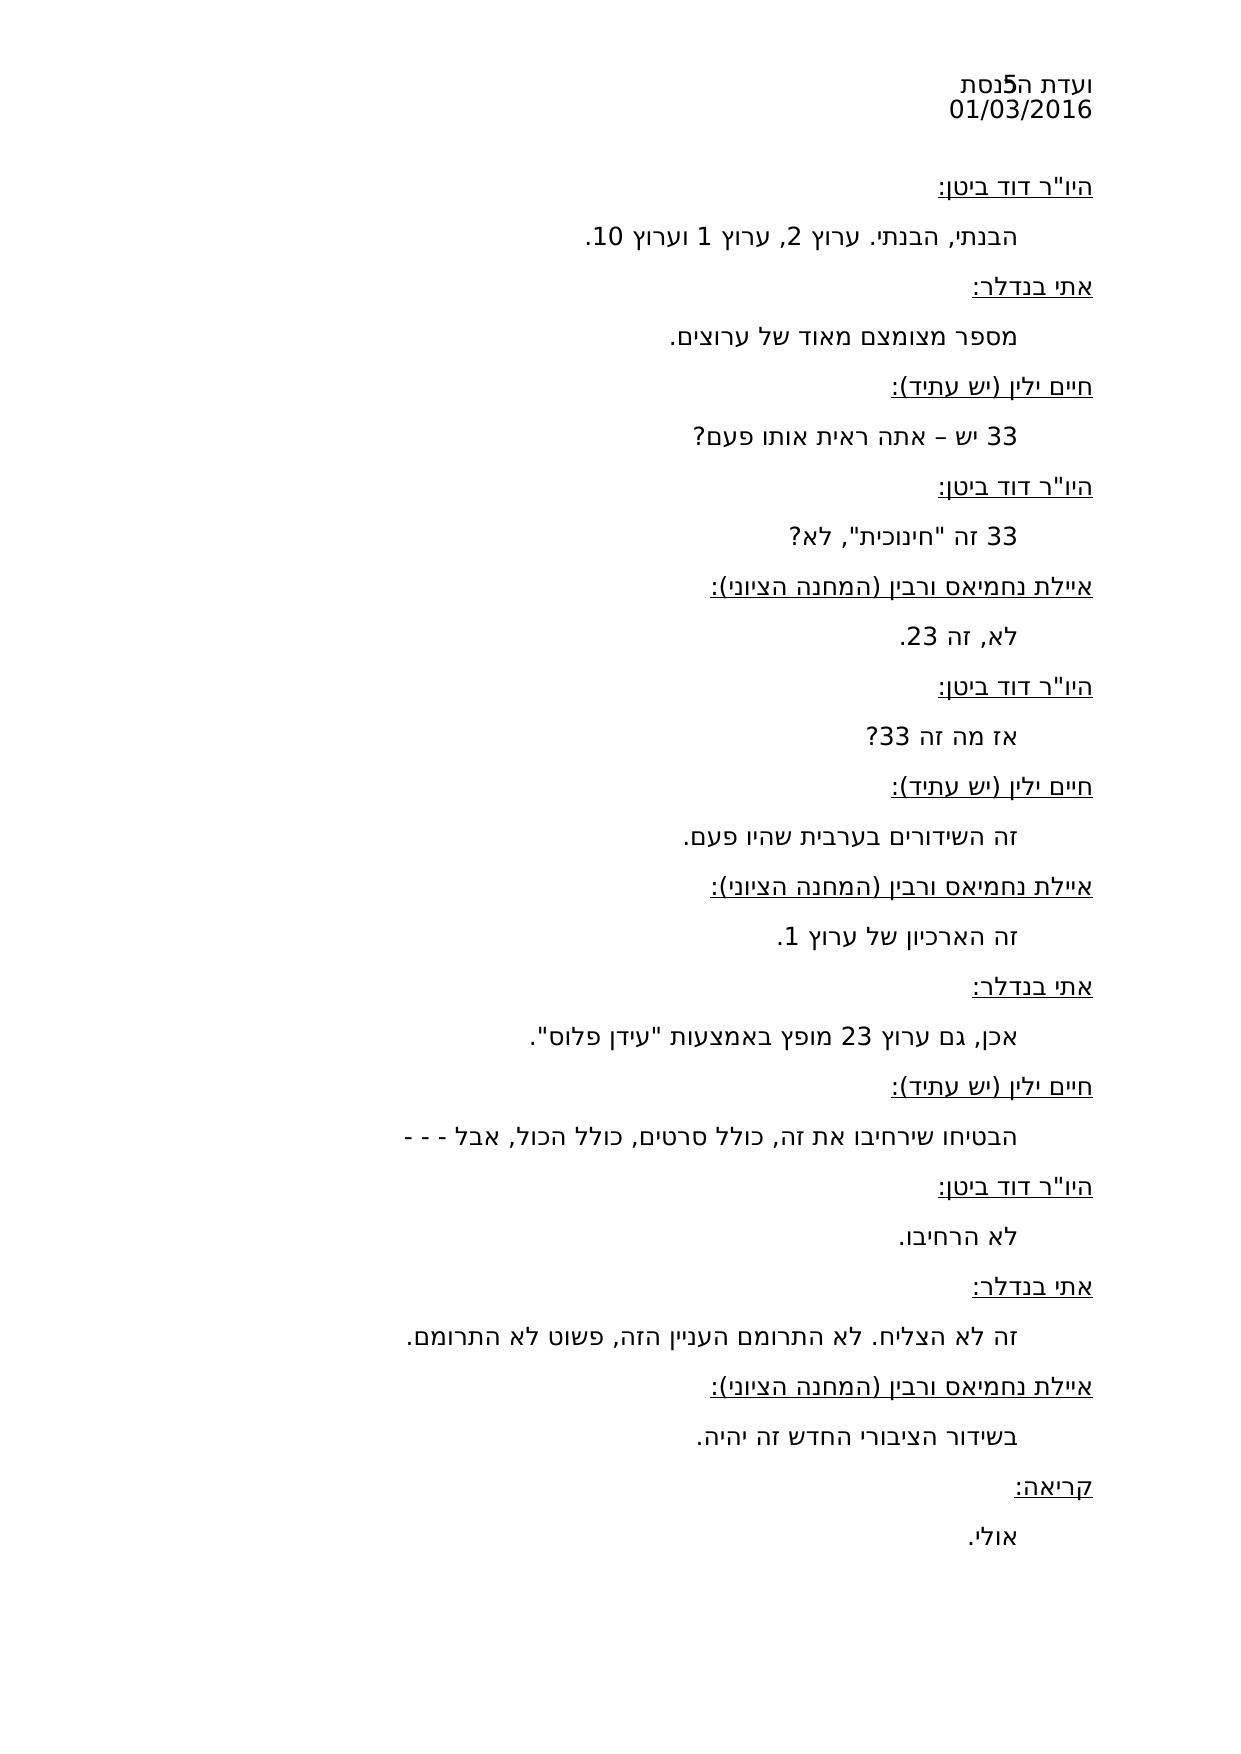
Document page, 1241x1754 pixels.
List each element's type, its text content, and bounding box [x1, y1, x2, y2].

text איילת נחמיאס ורבין (המחנה הציוני): [147, 575, 1093, 600]
text זה הארכיון של ערוץ 1. [147, 925, 1093, 950]
text אתי בנדלר: [147, 975, 1093, 1000]
text היו"ר דוד ביטן: [147, 1175, 1093, 1200]
text היו"ר דוד ביטן: [147, 675, 1093, 700]
text קריאה: [147, 1475, 1093, 1500]
text הבנתי, הבנתי. ערוץ 2, ערוץ 1 וערוץ 10. [147, 225, 1093, 250]
text הבטיחו שירחיבו את זה, כולל סרטים, כולל הכול, אבל - - - [147, 1125, 1093, 1150]
text 33 יש – אתה ראית אותו פעם? [147, 425, 1093, 450]
text חיים ילין (יש עתיד): [147, 375, 1093, 400]
text בשידור הציבורי החדש זה יהיה. [147, 1425, 1093, 1450]
text אולי. [147, 1525, 1093, 1550]
text היו"ר דוד ביטן: [147, 175, 1093, 200]
text לא הרחיבו. [147, 1225, 1093, 1250]
text איילת נחמיאס ורבין (המחנה הציוני): [147, 1375, 1093, 1400]
text זה השידורים בערבית שהיו פעם. [147, 825, 1093, 850]
text אתי בנדלר: [147, 1275, 1093, 1300]
text זה לא הצליח. לא התרומם העניין הזה, פשוט לא התרומם. [147, 1325, 1093, 1350]
text מספר מצומצם מאוד של ערוצים. [147, 325, 1093, 350]
text אכן, גם ערוץ 23 מופץ באמצעות "עידן פלוס". [147, 1025, 1093, 1050]
text אז מה זה 33? [147, 725, 1093, 750]
text אתי בנדלר: [147, 275, 1093, 300]
text 33 זה "חינוכית", לא? [147, 525, 1093, 550]
text איילת נחמיאס ורבין (המחנה הציוני): [147, 875, 1093, 900]
text היו"ר דוד ביטן: [147, 475, 1093, 500]
text חיים ילין (יש עתיד): [147, 1075, 1093, 1100]
text חיים ילין (יש עתיד): [147, 775, 1093, 800]
text לא, זה 23. [147, 625, 1093, 650]
